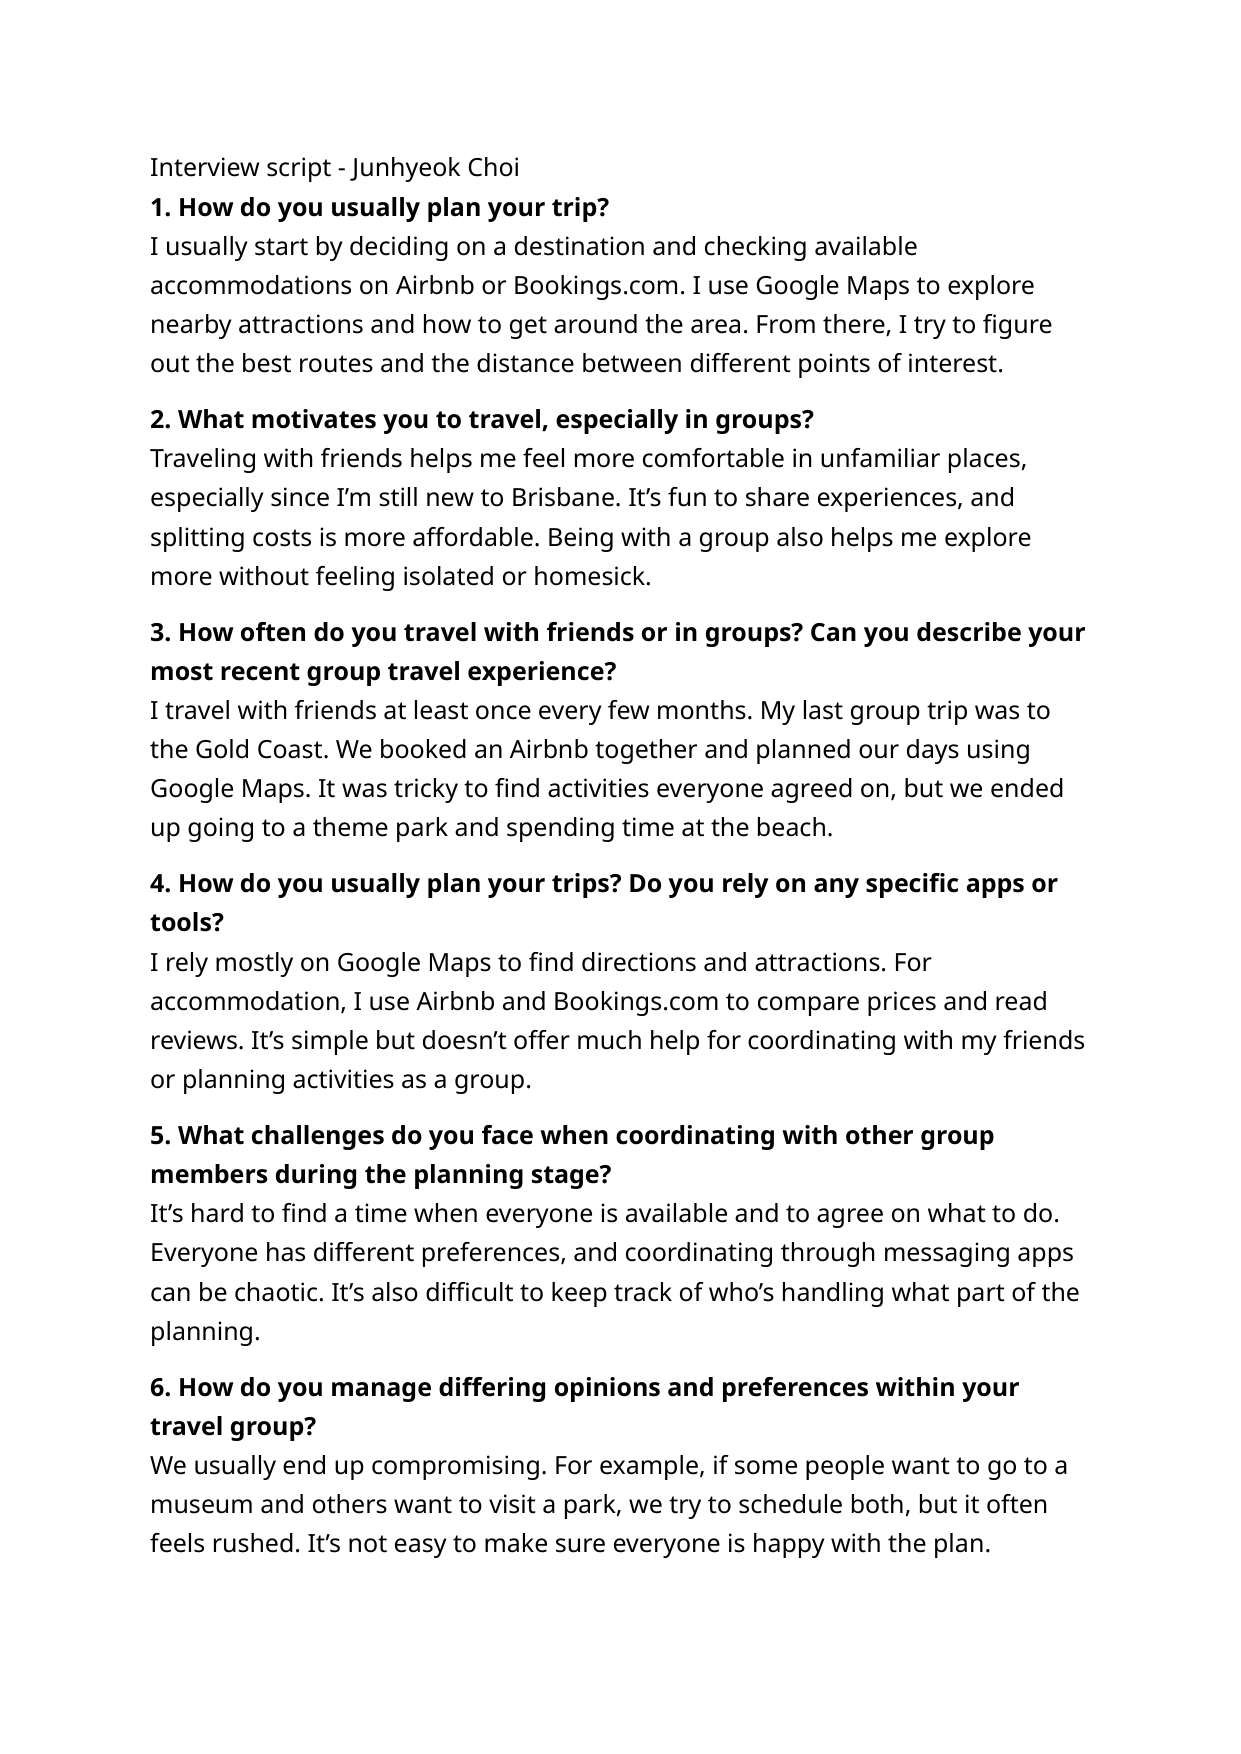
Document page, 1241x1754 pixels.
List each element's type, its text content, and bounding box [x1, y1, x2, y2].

text 6. How do you manage differing opinions and preferences within your travel group? We usually end up compromising. For example, if some people want to go to a museum and others want to visit a park, we try to schedule both, but it often feels rushed. It’s not easy to make sure everyone is happy with the plan. [150, 1369, 1090, 1560]
text 5. What challenges do you face when coordinating with other group members during the planning stage? It’s hard to find a time when everyone is available and to agree on what to do. Everyone has different preferences, and coordinating through messaging apps can be chaotic. It’s also difficult to keep track of who’s handling what part of the planning. [150, 1117, 1090, 1347]
text Interview script - Junhyeok Choi 1. How do you usually plan your trip? I usually start by deciding on a destination and checking available accommodations on Airbnb or Bookings.com. I use Google Maps to explore nearby attractions and how to get around the area. From there, I try to figure out the best routes and the distance between different points of interest. [150, 150, 1090, 380]
text 2. What motivates you to travel, especially in groups? Traveling with friends helps me feel more comfortable in unfamiliar places, especially since I’m still new to Brisbane. It’s fun to share experiences, and splitting costs is more affordable. Being with a group also helps me explore more without feeling isolated or homesick. [150, 402, 1090, 592]
text 3. How often do you travel with friends or in groups? Can you describe your most recent group travel experience? I travel with friends at least once every few months. My last group trip was to the Gold Coast. We booked an Airbnb together and planned our days using Google Maps. It was tricky to find activities everyone agreed on, but we ended up going to a theme park and spending time at the beach. [150, 614, 1090, 844]
text 4. How do you usually plan your trips? Do you rely on any specific apps or tools? I rely mostly on Google Maps to find directions and attractions. For accommodation, I use Airbnb and Bookings.com to compare prices and read reviews. It’s simple but doesn’t offer much help for coordinating with my friends or planning activities as a group. [150, 866, 1090, 1096]
